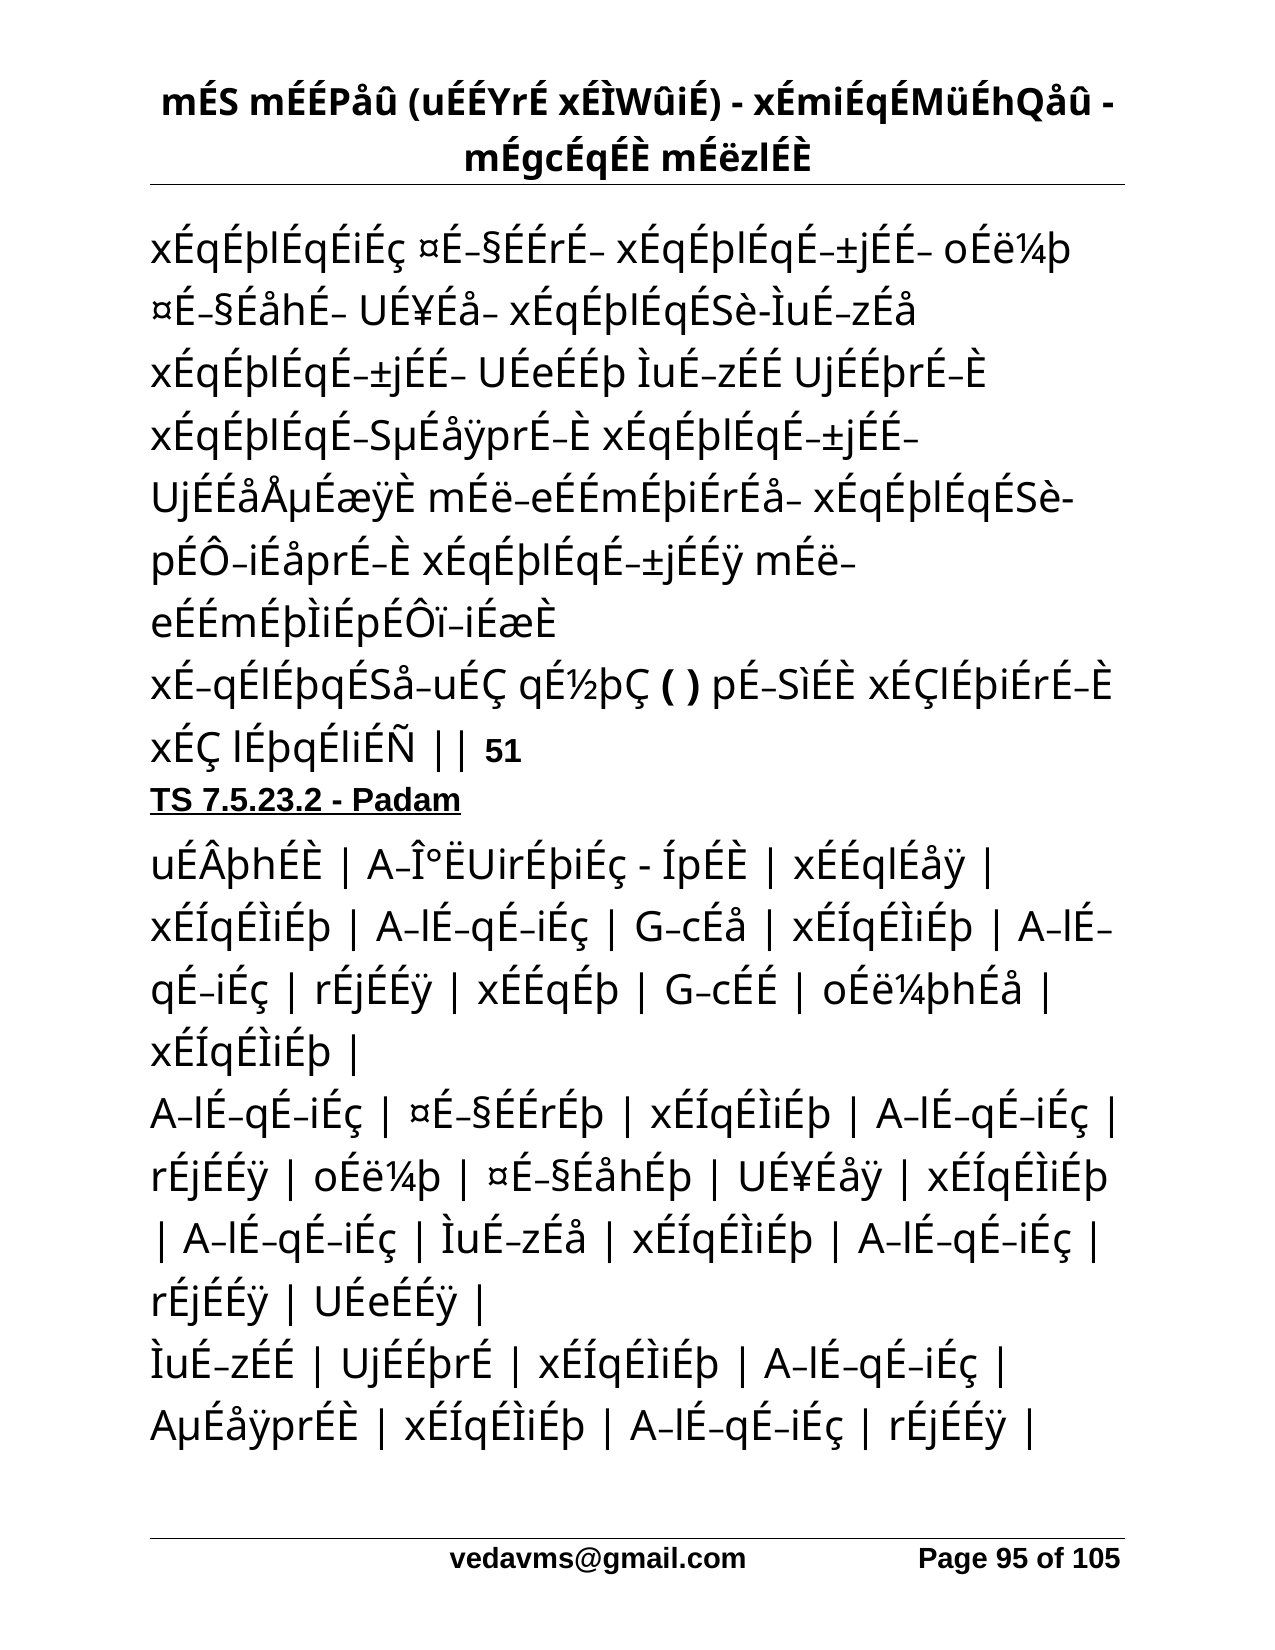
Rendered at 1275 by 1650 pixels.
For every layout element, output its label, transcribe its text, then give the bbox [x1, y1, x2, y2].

text xÉqÉþlÉqÉiÉç ¤É–§ÉÉrÉ– xÉqÉþlÉqÉ–±jÉÉ– oÉë¼þ ¤É–§ÉåhÉ– UÉ¥Éå– xÉqÉþlÉqÉSè-ÌuÉ–zÉå [150, 218, 1125, 338]
text TS 7.5.23.2 - Padam [150, 780, 1158, 818]
text uÉÂþhÉÈ | A–Î°ËUirÉþiÉç - ÍpÉÈ | xÉÉqlÉåÿ | xÉÍqÉÌiÉþ | A–lÉ–qÉ–iÉç | G–cÉå | xÉÍqÉÌiÉþ | A–lÉ–qÉ–iÉç | rÉjÉÉÿ | xÉÉqÉþ | G–cÉÉ | oÉë¼þhÉå | xÉÍqÉÌiÉþ | [150, 835, 1125, 1079]
text xÉqÉþlÉqÉ–±jÉÉ– UÉeÉÉþ ÌuÉ–zÉÉ UjÉÉþrÉ–È xÉqÉþlÉqÉ–SµÉåÿprÉ–È xÉqÉþlÉqÉ–±jÉÉ– [150, 343, 1125, 462]
text xÉ–qÉlÉþqÉSå–uÉÇ qÉ½þÇ ( ) pÉ–SìÉÈ xÉÇlÉþiÉrÉ–È xÉÇ lÉþqÉliÉÑ || 51 [150, 655, 1125, 774]
text UjÉÉåÅµÉæÿÈ mÉë–eÉÉmÉþiÉrÉå– xÉqÉþlÉqÉSè-pÉÔ–iÉåprÉ–È xÉqÉþlÉqÉ–±jÉÉÿ mÉë–eÉÉmÉþÌiÉpÉÔï–iÉæÈ [150, 468, 1125, 649]
text A–lÉ–qÉ–iÉç | ¤É–§ÉÉrÉþ | xÉÍqÉÌiÉþ | A–lÉ–qÉ–iÉç | rÉjÉÉÿ | oÉë¼þ | ¤É–§ÉåhÉþ | UÉ¥Éåÿ | xÉÍqÉÌiÉþ | A–lÉ–qÉ–iÉç | ÌuÉ–zÉå | xÉÍqÉÌiÉþ | A–lÉ–qÉ–iÉç | rÉjÉÉÿ | UÉeÉÉÿ | [150, 1084, 1125, 1328]
